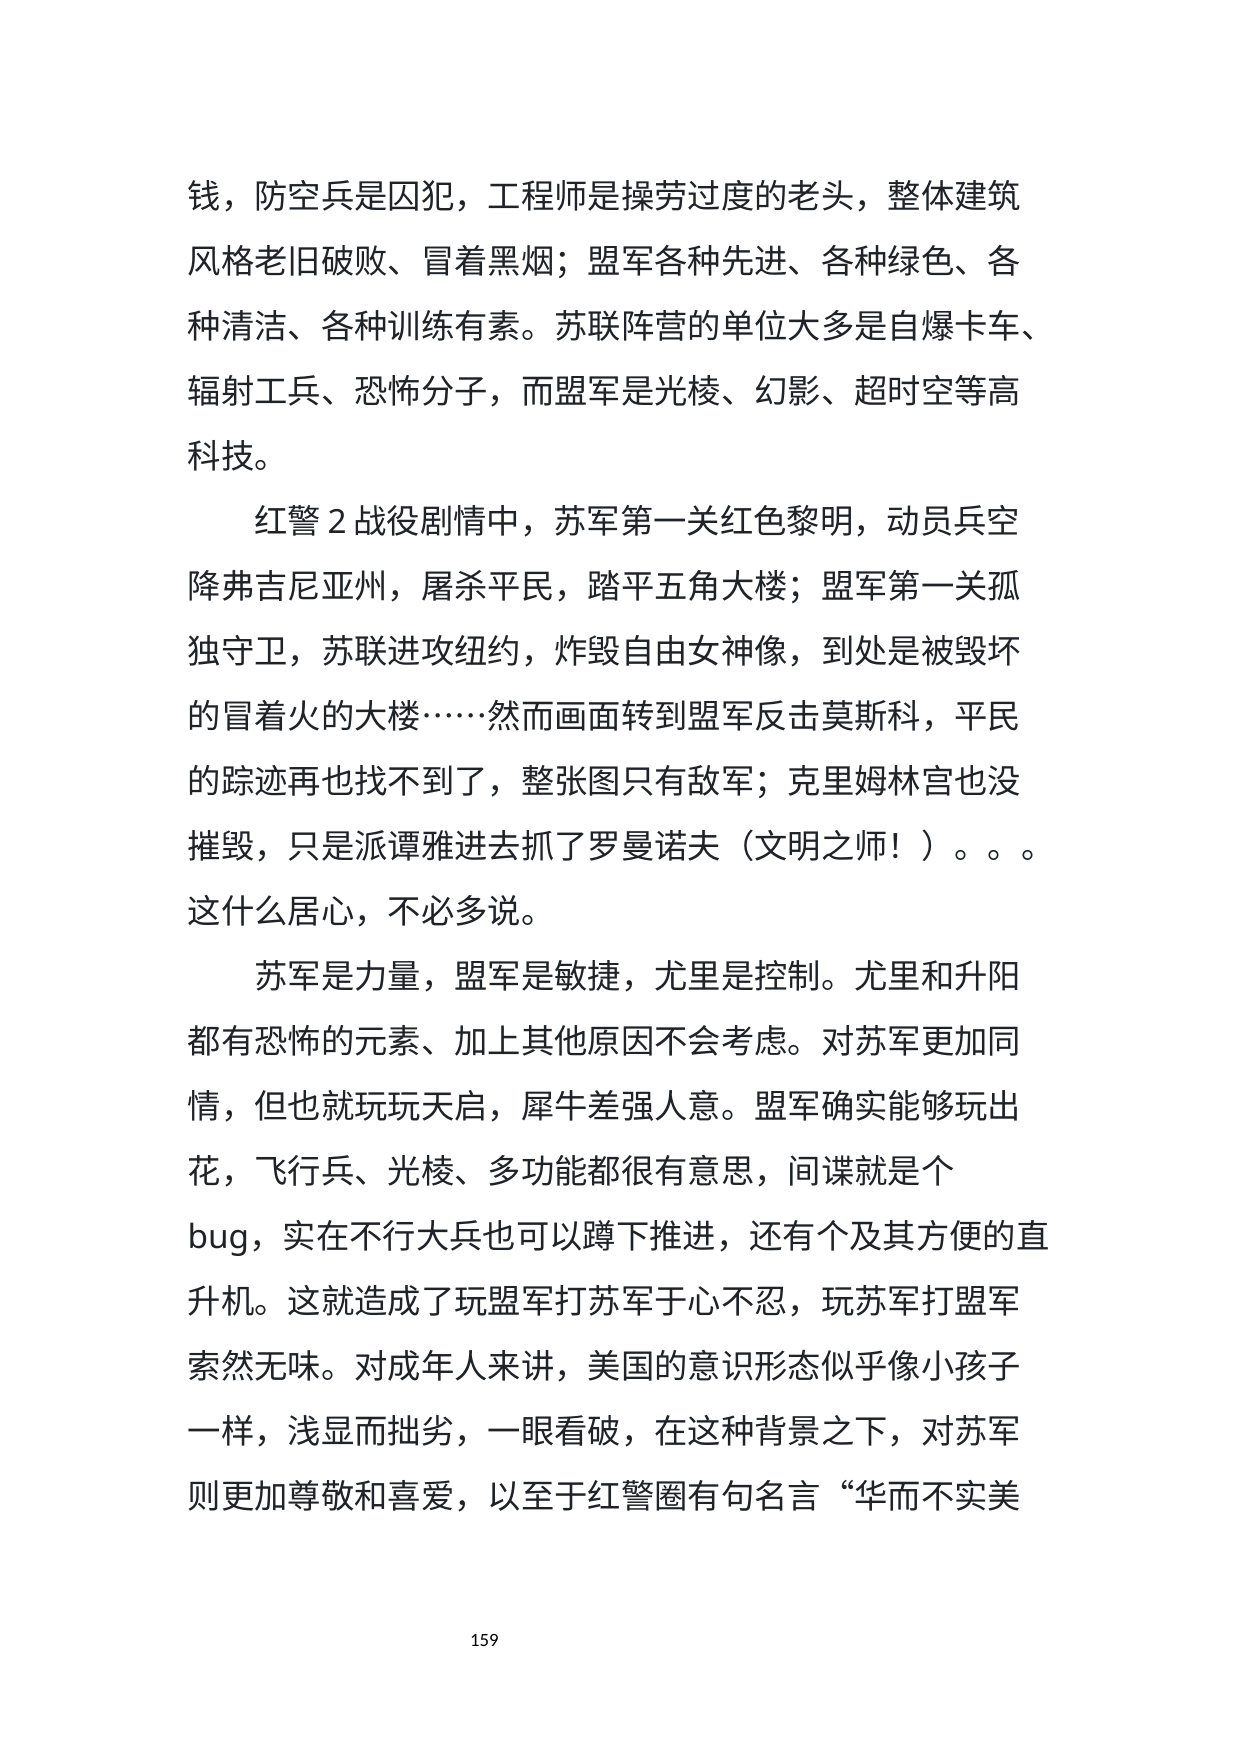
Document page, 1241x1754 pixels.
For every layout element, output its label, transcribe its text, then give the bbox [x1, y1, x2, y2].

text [187, 942, 1053, 1527]
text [187, 162, 1053, 487]
text 红警2战役剧情中，苏军第一关红色黎明，动员兵空降弗吉尼亚州，屠杀平民，踏平五角大楼；盟军第一关孤独守卫，苏联进攻纽约，炸毁自由女神像，到处是被毁坏的冒着火的大楼……然而画面转到盟军反击莫斯科，平民的踪迹再也找不到了，整张图只有敌军；克里姆林宫也没摧毁，只是派谭雅进去抓了罗曼诺夫（文明之师！）。。。这什么居心，不必多说。 [187, 487, 1053, 942]
